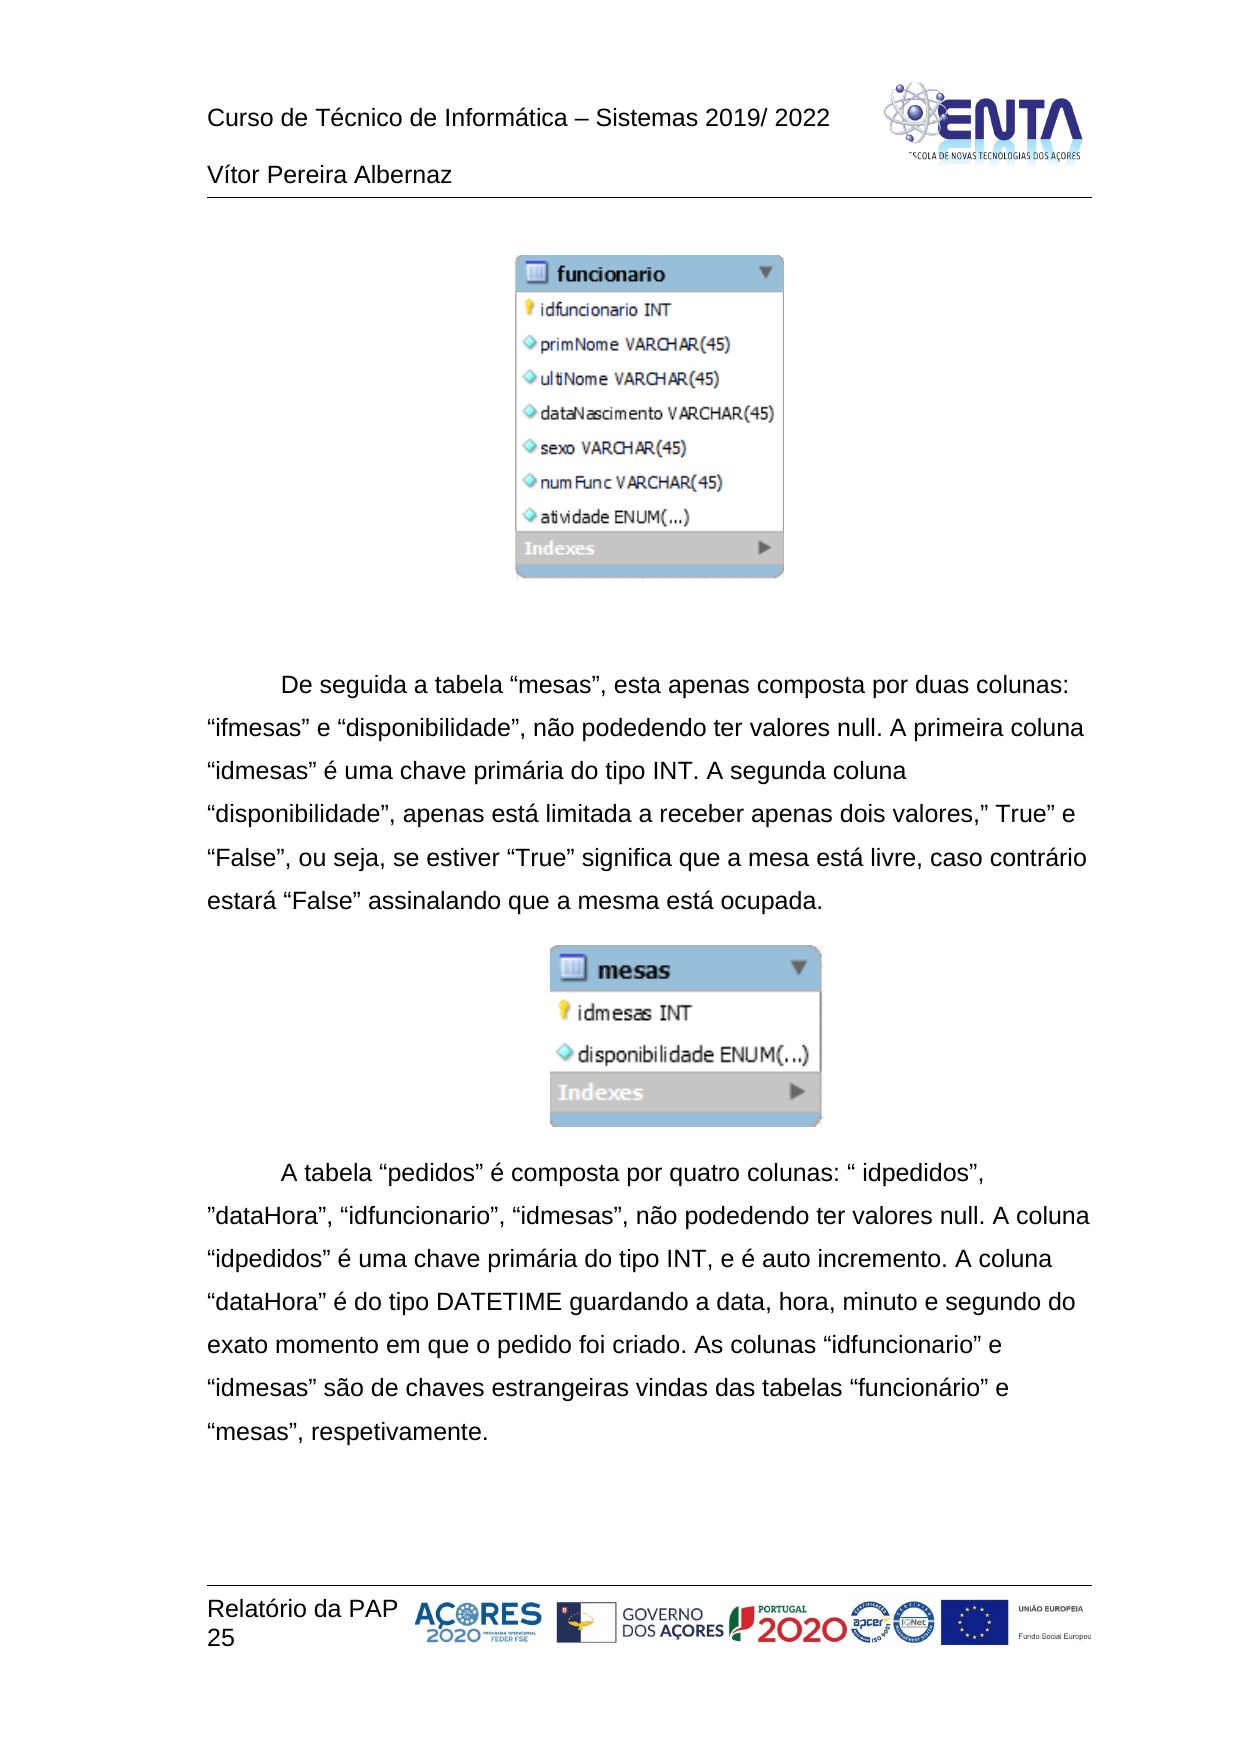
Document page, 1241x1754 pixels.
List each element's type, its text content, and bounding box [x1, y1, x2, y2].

text A tabela “pedidos” é composta por quatro colunas: “ idpedidos”, ”dataHora”, “idfuncionario”, “idmesas”, não podedendo ter valores null. A coluna “idpedidos” é uma chave primária do tipo INT, e é auto incremento. A coluna “dataHora” é do tipo DATETIME guardando a data, hora, minuto e segundo do exato momento em que o pedido foi criado. As colunas “idfuncionario” e “idmesas” são de chaves estrangeiras vindas das tabelas “funcionário” e “mesas”, respetivamente. [207, 1158, 1092, 1445]
picture [549, 945, 824, 1127]
picture [414, 1596, 1094, 1649]
picture [515, 255, 784, 580]
text De seguida a tabela “mesas”, esta apenas composta por duas colunas: “ifmesas” e “disponibilidade”, não podedendo ter valores null. A primeira coluna “idmesas” é uma chave primária do tipo INT. A segunda coluna “disponibilidade”, apenas está limitada a receber apenas dois valores,” True” e “False”, ou seja, se estiver “True” significa que a mesa está livre, caso contrário estará “False” assinalando que a mesma está ocupada. [207, 670, 1092, 914]
picture [881, 82, 1091, 166]
